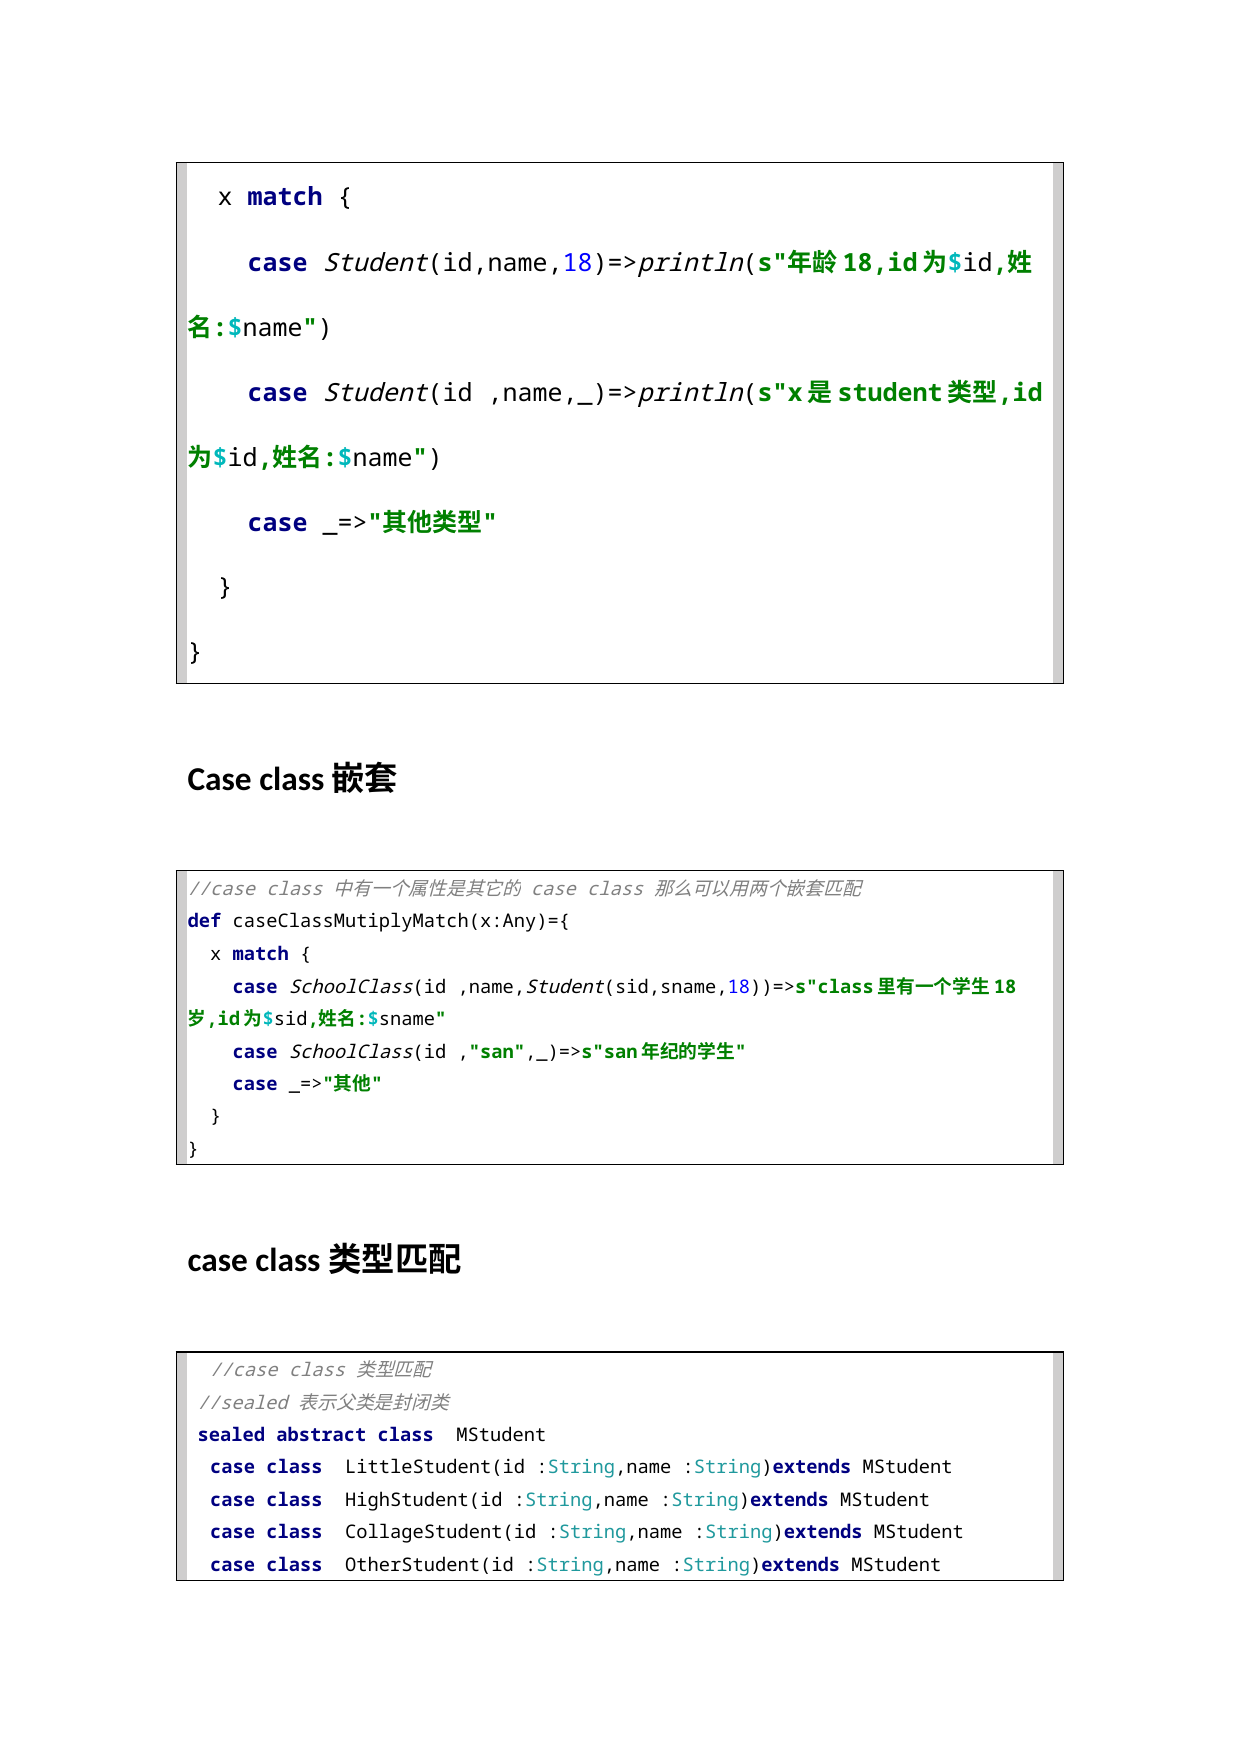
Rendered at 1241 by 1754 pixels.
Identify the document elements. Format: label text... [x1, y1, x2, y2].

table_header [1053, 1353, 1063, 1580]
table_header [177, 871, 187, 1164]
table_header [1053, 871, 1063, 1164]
subtitle Case class嵌套 [187, 744, 1053, 809]
subtitle case class 类型匹配 [187, 1224, 1053, 1289]
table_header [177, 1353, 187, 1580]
